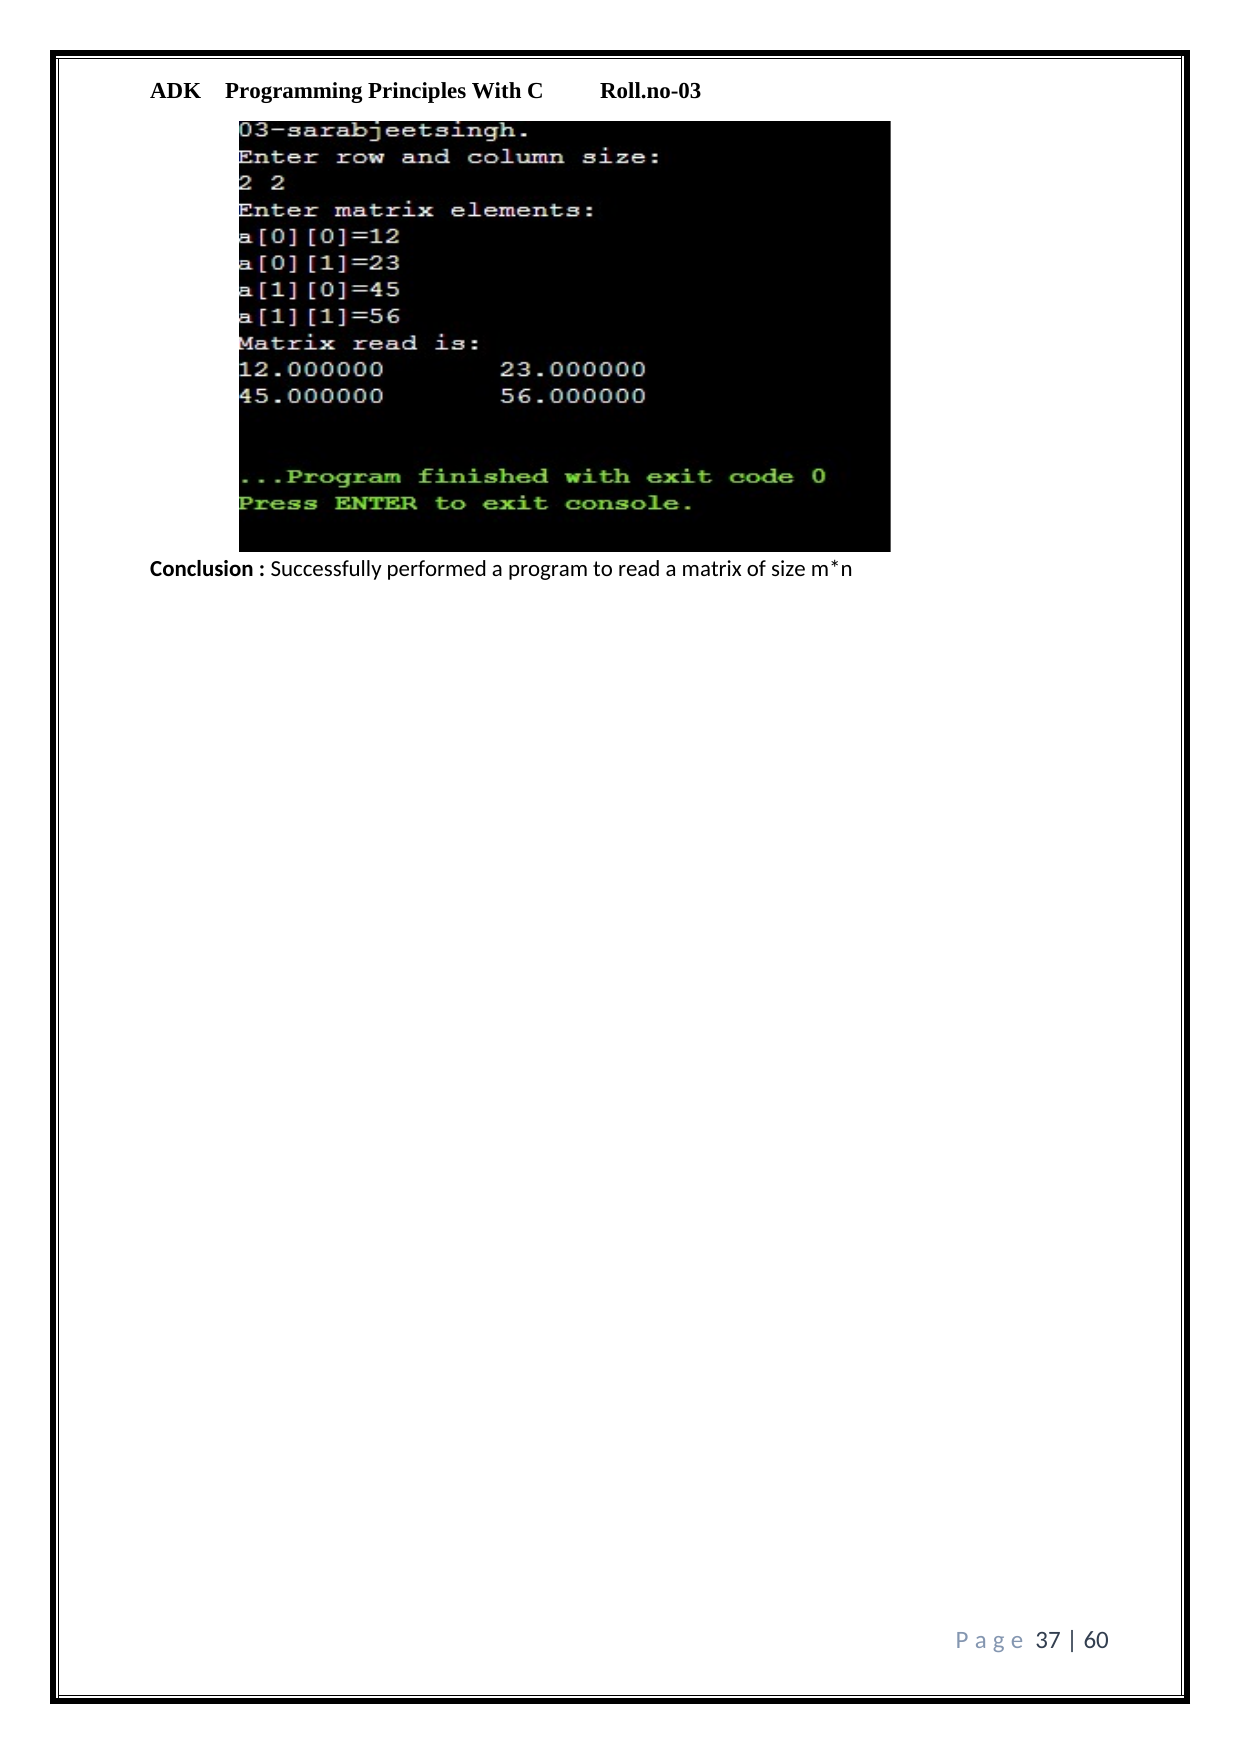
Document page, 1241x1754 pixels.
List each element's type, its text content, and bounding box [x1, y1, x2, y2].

text Conclusion : Successfully performed a program to read a matrix of size m*n [150, 554, 1136, 582]
picture [239, 121, 891, 552]
